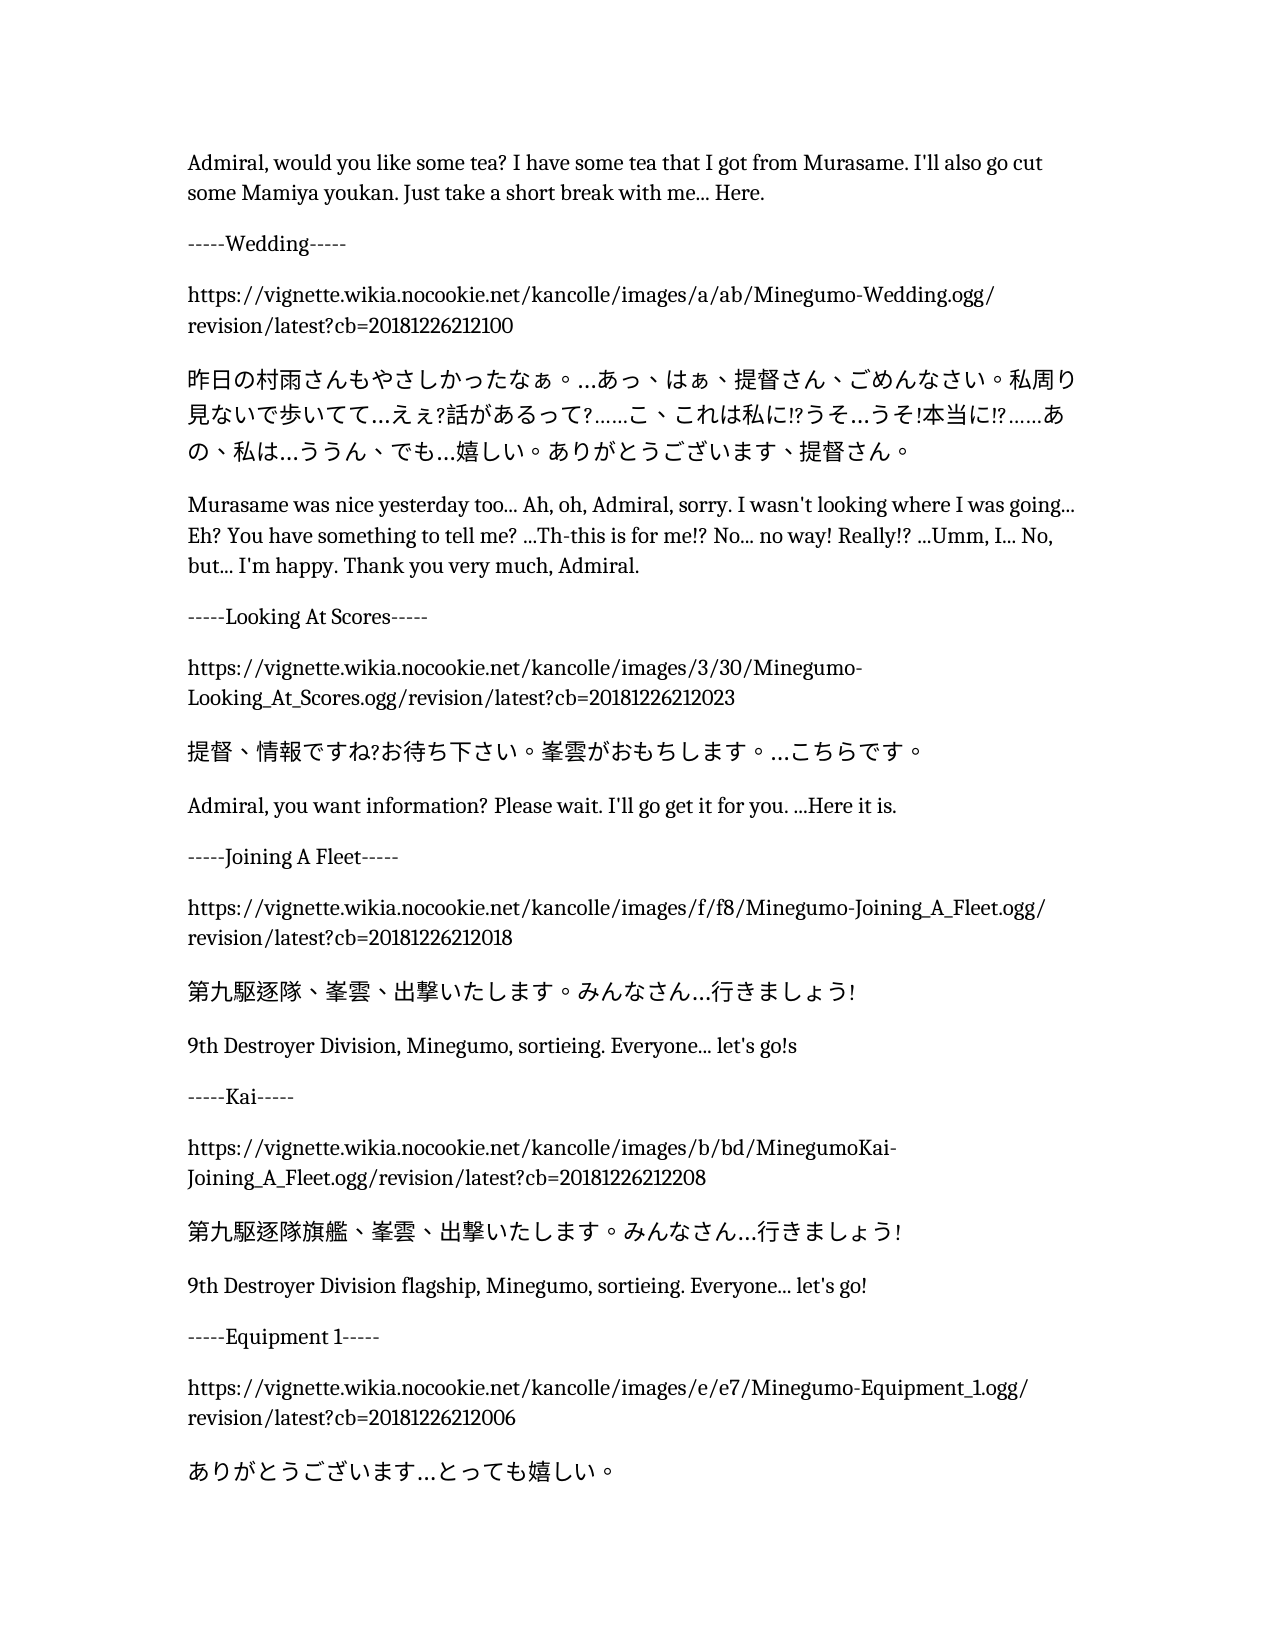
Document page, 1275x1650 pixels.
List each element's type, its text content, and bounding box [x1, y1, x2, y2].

text 第九駆逐隊旗艦、峯雲、出撃いたします。みんなさん…行きましょう! [187, 1216, 1087, 1247]
text -----Wedding----- [187, 231, 1087, 258]
text Admiral, you want information? Please wait. I'll go get it for you. ...Here it is. [187, 793, 1087, 819]
text 昨日の村雨さんもやさしかったなぁ。…あっ、はぁ、提督さん、ごめんなさい。私周り見ないで歩いてて…えぇ?話があるって?……こ、これは私に!?うそ…うそ!本当に!?……あの、私は…ううん、でも…嬉しい。ありがとうございます、提督さん。 [187, 363, 1087, 467]
text https://vignette.wikia.nocookie.net/kancolle/images/e/e7/Minegumo-Equipment_1.ogg/revision/latest?cb=20181226212006 [187, 1375, 1087, 1432]
text 第九駆逐隊、峯雲、出撃いたします。みんなさん…行きましょう! [187, 976, 1087, 1007]
text Murasame was nice yesterday too... Ah, oh, Admiral, sorry. I wasn't looking where I was going... Eh? You have something to tell me? ...Th-this is for me!? No... no way! Really!? ...Umm, I... No, but... I'm happy. Thank you very much, Admiral. [187, 492, 1087, 579]
text -----Equipment 1----- [187, 1324, 1087, 1350]
text 9th Destroyer Division, Minegumo, sortieing. Everyone... let's go!s [187, 1033, 1087, 1059]
text -----Kai----- [187, 1084, 1087, 1110]
text https://vignette.wikia.nocookie.net/kancolle/images/3/30/Minegumo-Looking_At_Scores.ogg/revision/latest?cb=20181226212023 [187, 655, 1087, 711]
text Admiral, would you like some tea? I have some tea that I got from Murasame. I'll also go cut some Mamiya youkan. Just take a short break with me... Here. [187, 150, 1087, 207]
text ありがとうございます…とっても嬉しい。 [187, 1456, 1087, 1487]
text https://vignette.wikia.nocookie.net/kancolle/images/f/f8/Minegumo-Joining_A_Fleet.ogg/revision/latest?cb=20181226212018 [187, 895, 1087, 951]
text 提督、情報ですね?お待ち下さい。峯雲がおもちします。…こちらです。 [187, 736, 1087, 767]
text -----Joining A Fleet----- [187, 844, 1087, 870]
text https://vignette.wikia.nocookie.net/kancolle/images/a/ab/Minegumo-Wedding.ogg/revision/latest?cb=20181226212100 [187, 282, 1087, 339]
text -----Looking At Scores----- [187, 604, 1087, 630]
text https://vignette.wikia.nocookie.net/kancolle/images/b/bd/MinegumoKai-Joining_A_Fleet.ogg/revision/latest?cb=20181226212208 [187, 1135, 1087, 1191]
text 9th Destroyer Division flagship, Minegumo, sortieing. Everyone... let's go! [187, 1273, 1087, 1299]
